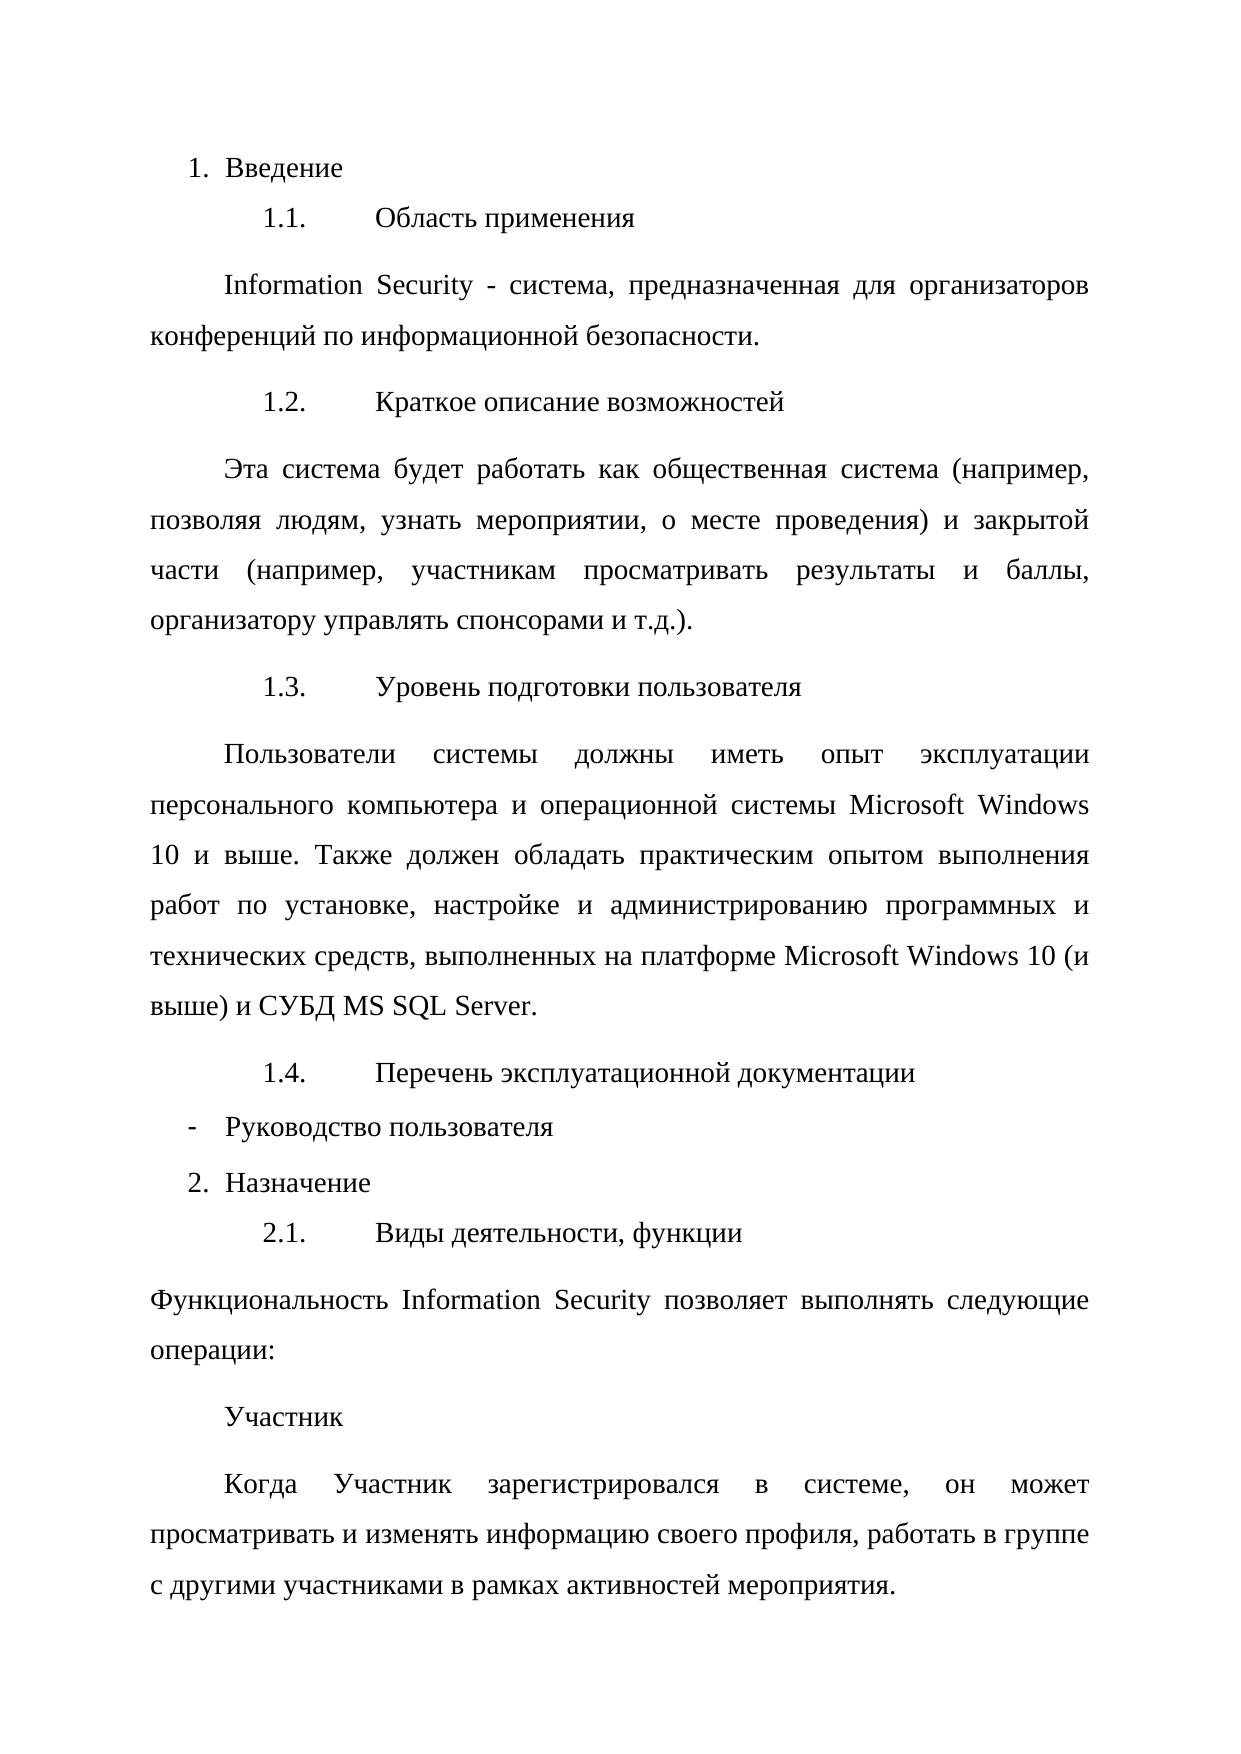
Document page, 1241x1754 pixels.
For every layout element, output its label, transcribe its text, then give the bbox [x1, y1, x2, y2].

list Область применения [262, 200, 1090, 234]
text Участник [150, 1399, 1090, 1433]
text Когда Участник зарегистрировался в системе, он может просматривать и изменять информацию своего профиля, работать в группе с другими участниками в рамках активностей мероприятия. [150, 1466, 1090, 1601]
text Функциональность Information Security позволяет выполнять следующие операции: [150, 1282, 1090, 1366]
list Введение [187, 150, 1090, 183]
list Перечень эксплуатационной документации [262, 1055, 1090, 1088]
list Краткое описание возможностей [262, 384, 1090, 418]
list Уровень подготовки пользователя [262, 669, 1090, 703]
text Пользователи системы должны иметь опыт эксплуатации персонального компьютера и операционной системы Microsoft Windows 10 и выше. Также должен обладать практическим опытом выполнения работ по установке, настройке и администрированию программных и технических средств, выполненных на платформе Microsoft Windows 10 (и выше) и СУБД MS SQL Server. [150, 736, 1090, 1022]
text Information Security - система, предназначенная для организаторов конференций по информационной безопасности. [150, 267, 1090, 351]
text Эта система будет работать как общественная система (например, позволяя людям, узнать мероприятии, о месте проведения) и закрытой части (например, участникам просматривать результаты и баллы, организатору управлять спонсорами и т.д.). [150, 452, 1090, 636]
list Руководство пользователя [187, 1105, 1090, 1145]
list Виды деятельности, функции [262, 1215, 1090, 1249]
list Назначение [187, 1165, 1090, 1198]
